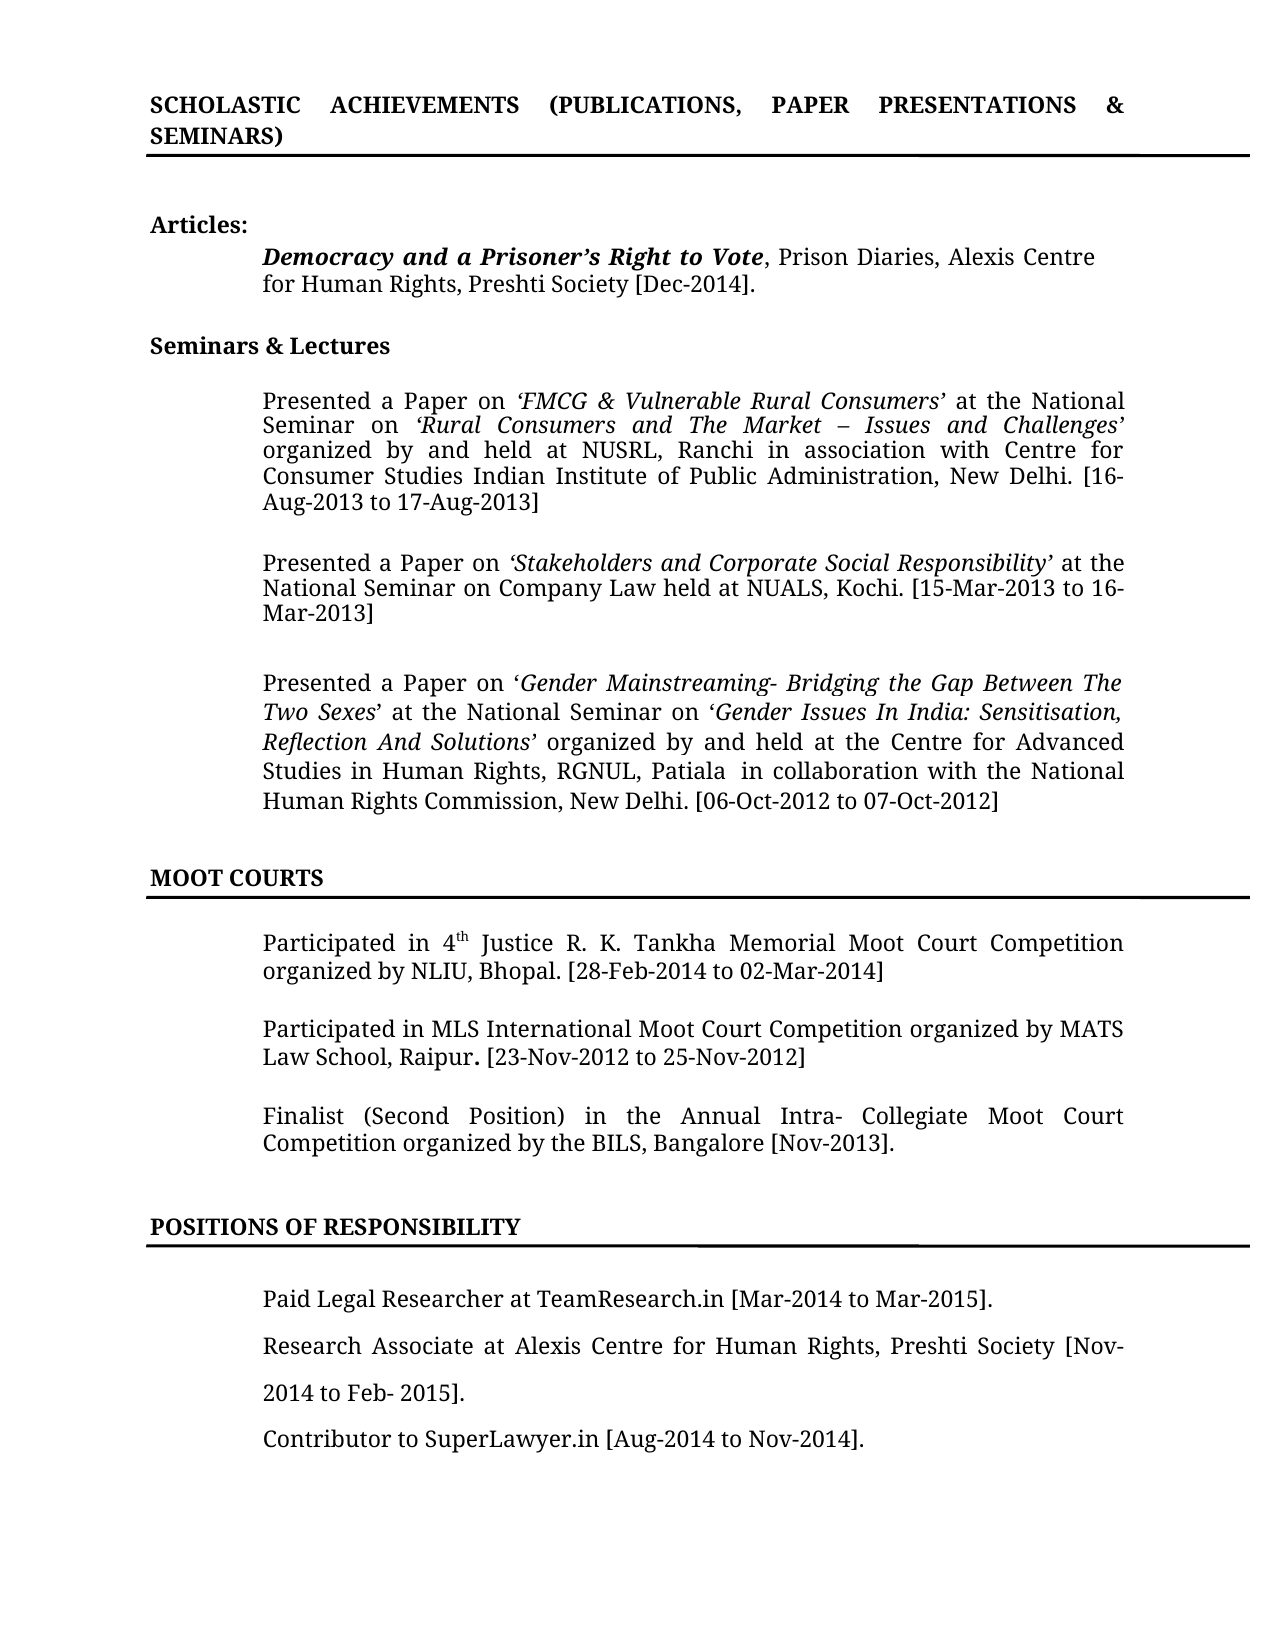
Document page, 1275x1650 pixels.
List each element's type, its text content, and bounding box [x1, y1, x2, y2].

text Presented a Paper on ‘Stakeholders and Corporate Social Responsibility’ at the National Seminar on Company Law held at NUALS, Kochi. [15-Mar-2013 to 16-Mar-2013] [262, 551, 1125, 628]
text Paid Legal Researcher at TeamResearch.in [Mar-2014 to Mar-2015]. [262, 1283, 1125, 1314]
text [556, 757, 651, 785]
text Presented a Paper on ‘Gender Mainstreaming- Bridging the Gap Between The Two Sexes’ at the National Seminar on ‘Gender Issues In India: Sensitisation, Reflection And Solutions’ organized by and held at the Centre for Advanced Studies in Human Rights, RGNUL, Patiala in collaboration with the National Human Rights Commission, New Delhi. [06-Oct-2012 to 07-Oct-2012] [262, 668, 1125, 755]
text MOOT COURTS [150, 862, 1125, 893]
text Contributor to SuperLawyer.in [Aug-2014 to Nov-2014]. [262, 1423, 1125, 1454]
text Seminars & Lectures [150, 330, 1125, 361]
text SCHOLASTIC ACHIEVEMENTS (PUBLICATIONS, PAPER PRESENTATIONS & SEMINARS) [150, 89, 1125, 151]
text Finalist (Second Position) in the Annual Intra- Collegiate Moot Court Competition organized by the BILS, Bangalore [Nov-2013]. [262, 1101, 1125, 1159]
text Participated in 4th Justice R. K. Tankha Memorial Moot Court Competition organized by NLIU, Bhopal. [28-Feb-2014 to 02-Mar-2014] [262, 929, 1125, 986]
text Articles: [150, 208, 1125, 239]
text Democracy and a Prisoner’s Right to Vote, Prison Diaries, Alexis Centre for Human Rights, Preshti Society [Dec-2014]. [262, 244, 1096, 299]
text Participated in MLS International Moot Court Competition organized by MATS Law School, Raipur. [23-Nov-2012 to 25-Nov-2012] [262, 1015, 1125, 1072]
text Presented a Paper on ‘FMCG & Vulnerable Rural Consumers’ at the National Seminar on ‘Rural Consumers and The Market – Issues and Challenges’ organized by and held at NUSRL, Ranchi in association with Centre for Consumer Studies Indian Institute of Public Administration, New Delhi. [16-Aug-2013 to 17-Aug-2013] [262, 389, 1125, 517]
text POSITIONS OF RESPONSIBILITY [150, 1211, 1125, 1242]
text Research Associate at Alexis Centre for Human Rights, Preshti Society [Nov-2014 to Feb- 2015]. [262, 1329, 1125, 1408]
